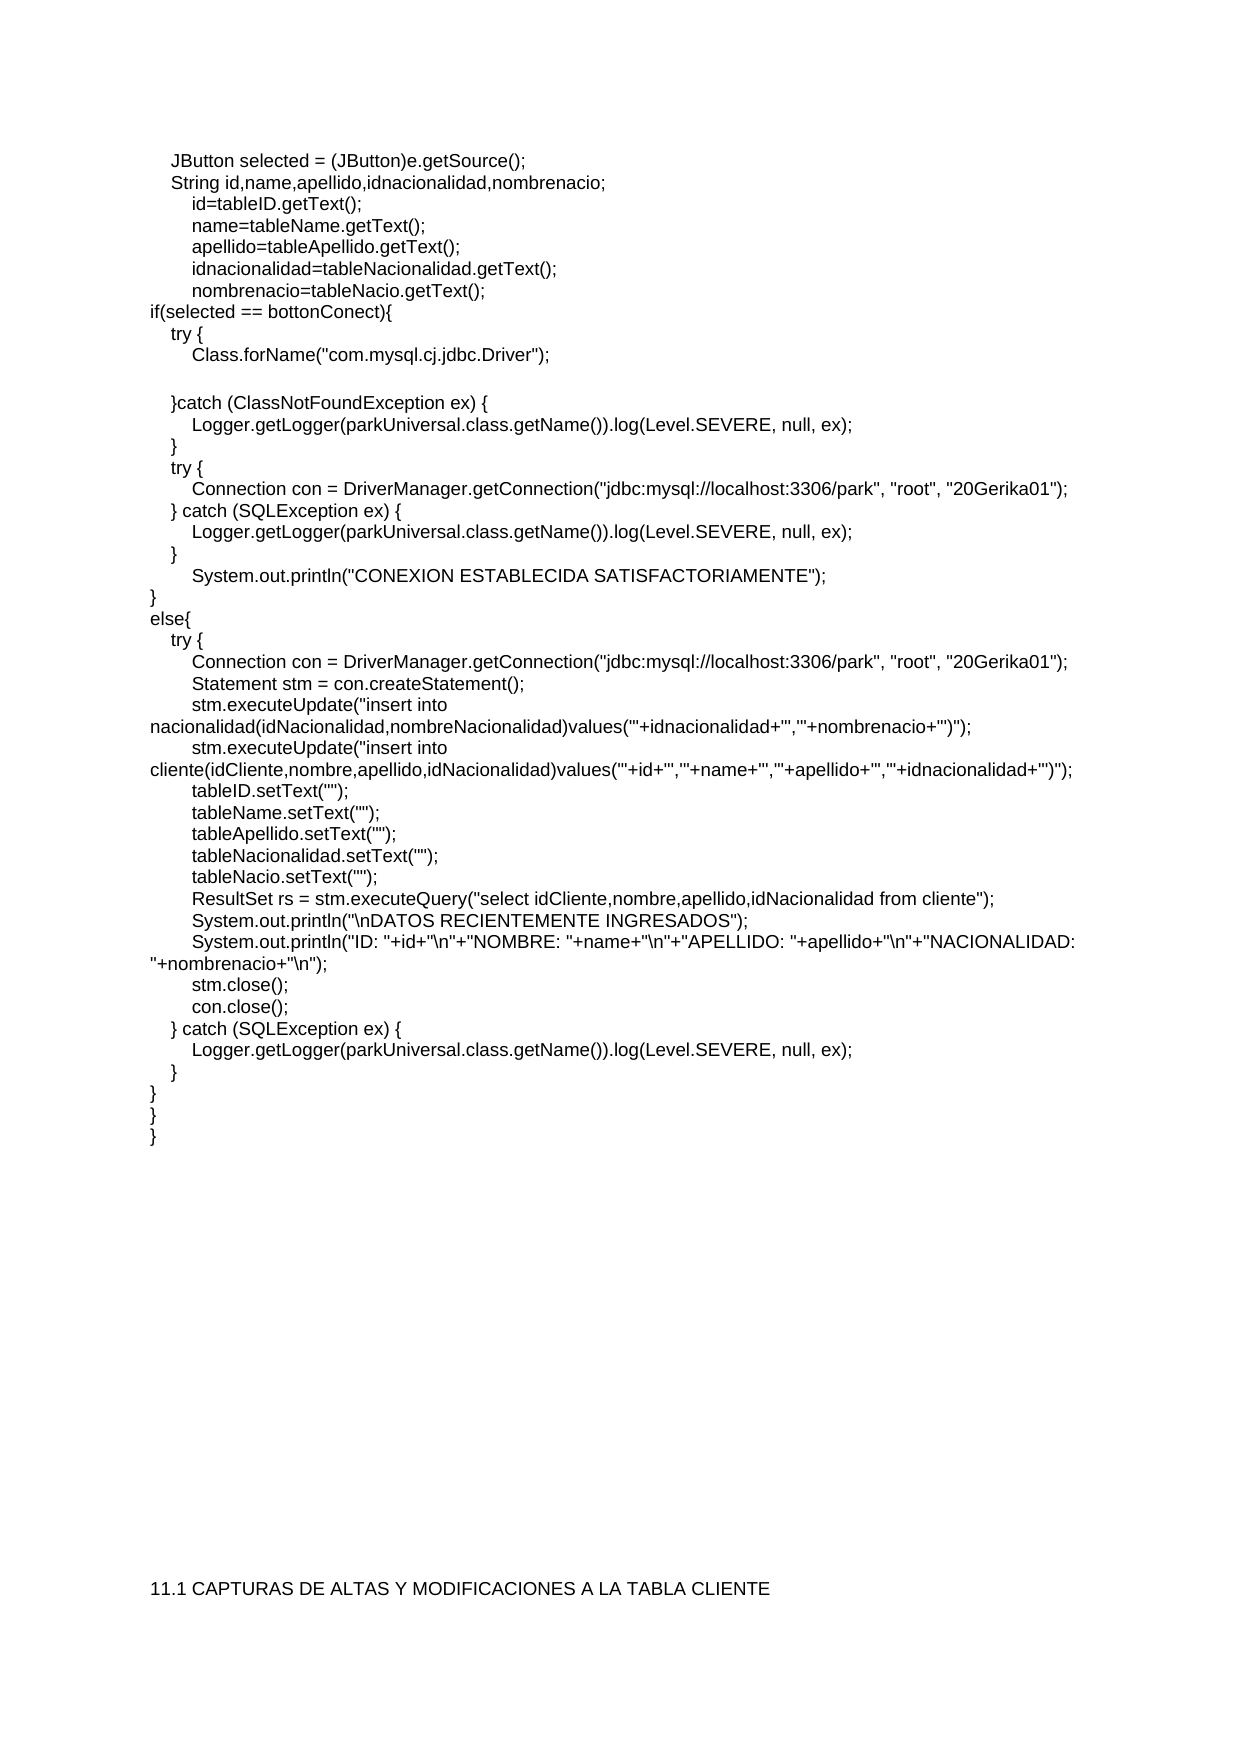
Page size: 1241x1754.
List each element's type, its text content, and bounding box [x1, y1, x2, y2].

text stm.executeUpdate("insert into nacionalidad(idNacionalidad,nombreNacionalidad)values('"+idnacionalidad+"','"+nombrenacio+"')"); [150, 694, 1090, 737]
text System.out.println("CONEXION ESTABLECIDA SATISFACTORIAMENTE"); [150, 564, 1090, 586]
text try { [150, 457, 1090, 478]
text String id,name,apellido,idnacionalidad,nombrenacio; [150, 172, 1090, 193]
text tableApellido.setText(""); [150, 823, 1090, 845]
text 11.1 CAPTURAS DE ALTAS Y MODIFICACIONES A LA TABLA CLIENTE [150, 1578, 1090, 1599]
text con.close(); [150, 996, 1090, 1017]
text tableName.setText(""); [150, 802, 1090, 823]
text id=tableID.getText(); [150, 193, 1090, 215]
text nombrenacio=tableNacio.getText(); [150, 279, 1090, 301]
text System.out.println("\nDATOS RECIENTEMENTE INGRESADOS"); [150, 909, 1090, 931]
text } catch (SQLException ex) { [150, 1017, 1090, 1039]
text tableID.setText(""); [150, 780, 1090, 802]
text if(selected == bottonConect){ [150, 301, 1090, 322]
text Class.forName("com.mysql.cj.jdbc.Driver"); [150, 344, 1090, 366]
text try { [150, 629, 1090, 651]
text System.out.println("ID: "+id+"\n"+"NOMBRE: "+name+"\n"+"APELLIDO: "+apellido+"\n"+"NACIONALIDAD: "+nombrenacio+"\n"); [150, 931, 1090, 974]
text Logger.getLogger(parkUniversal.class.getName()).log(Level.SEVERE, null, ex); [150, 521, 1090, 543]
text Connection con = DriverManager.getConnection("jdbc:mysql://localhost:3306/park", "root", "20Gerika01"); [150, 651, 1090, 672]
text } [150, 586, 1090, 608]
text } [150, 1103, 1090, 1125]
text Statement stm = con.createStatement(); [150, 672, 1090, 694]
text else{ [150, 608, 1090, 629]
text Connection con = DriverManager.getConnection("jdbc:mysql://localhost:3306/park", "root", "20Gerika01"); [150, 478, 1090, 500]
text Logger.getLogger(parkUniversal.class.getName()).log(Level.SEVERE, null, ex); [150, 1039, 1090, 1060]
text Logger.getLogger(parkUniversal.class.getName()).log(Level.SEVERE, null, ex); [150, 413, 1090, 435]
text } [150, 435, 1090, 457]
text stm.executeUpdate("insert into cliente(idCliente,nombre,apellido,idNacionalidad)values('"+id+"','"+name+"','"+apellido+"','"+idnacionalidad+"')"); [150, 737, 1090, 780]
text JButton selected = (JButton)e.getSource(); [150, 150, 1090, 172]
text try { [150, 322, 1090, 344]
text } [150, 1125, 1090, 1147]
text stm.close(); [150, 974, 1090, 996]
text }catch (ClassNotFoundException ex) { [150, 392, 1090, 413]
text name=tableName.getText(); [150, 215, 1090, 236]
text apellido=tableApellido.getText(); [150, 236, 1090, 258]
text tableNacionalidad.setText(""); [150, 845, 1090, 866]
text ResultSet rs = stm.executeQuery("select idCliente,nombre,apellido,idNacionalidad from cliente"); [150, 888, 1090, 909]
text } [150, 543, 1090, 564]
text } [150, 1060, 1090, 1082]
text } [150, 1082, 1090, 1103]
text tableNacio.setText(""); [150, 866, 1090, 888]
text idnacionalidad=tableNacionalidad.getText(); [150, 258, 1090, 279]
text } catch (SQLException ex) { [150, 500, 1090, 521]
